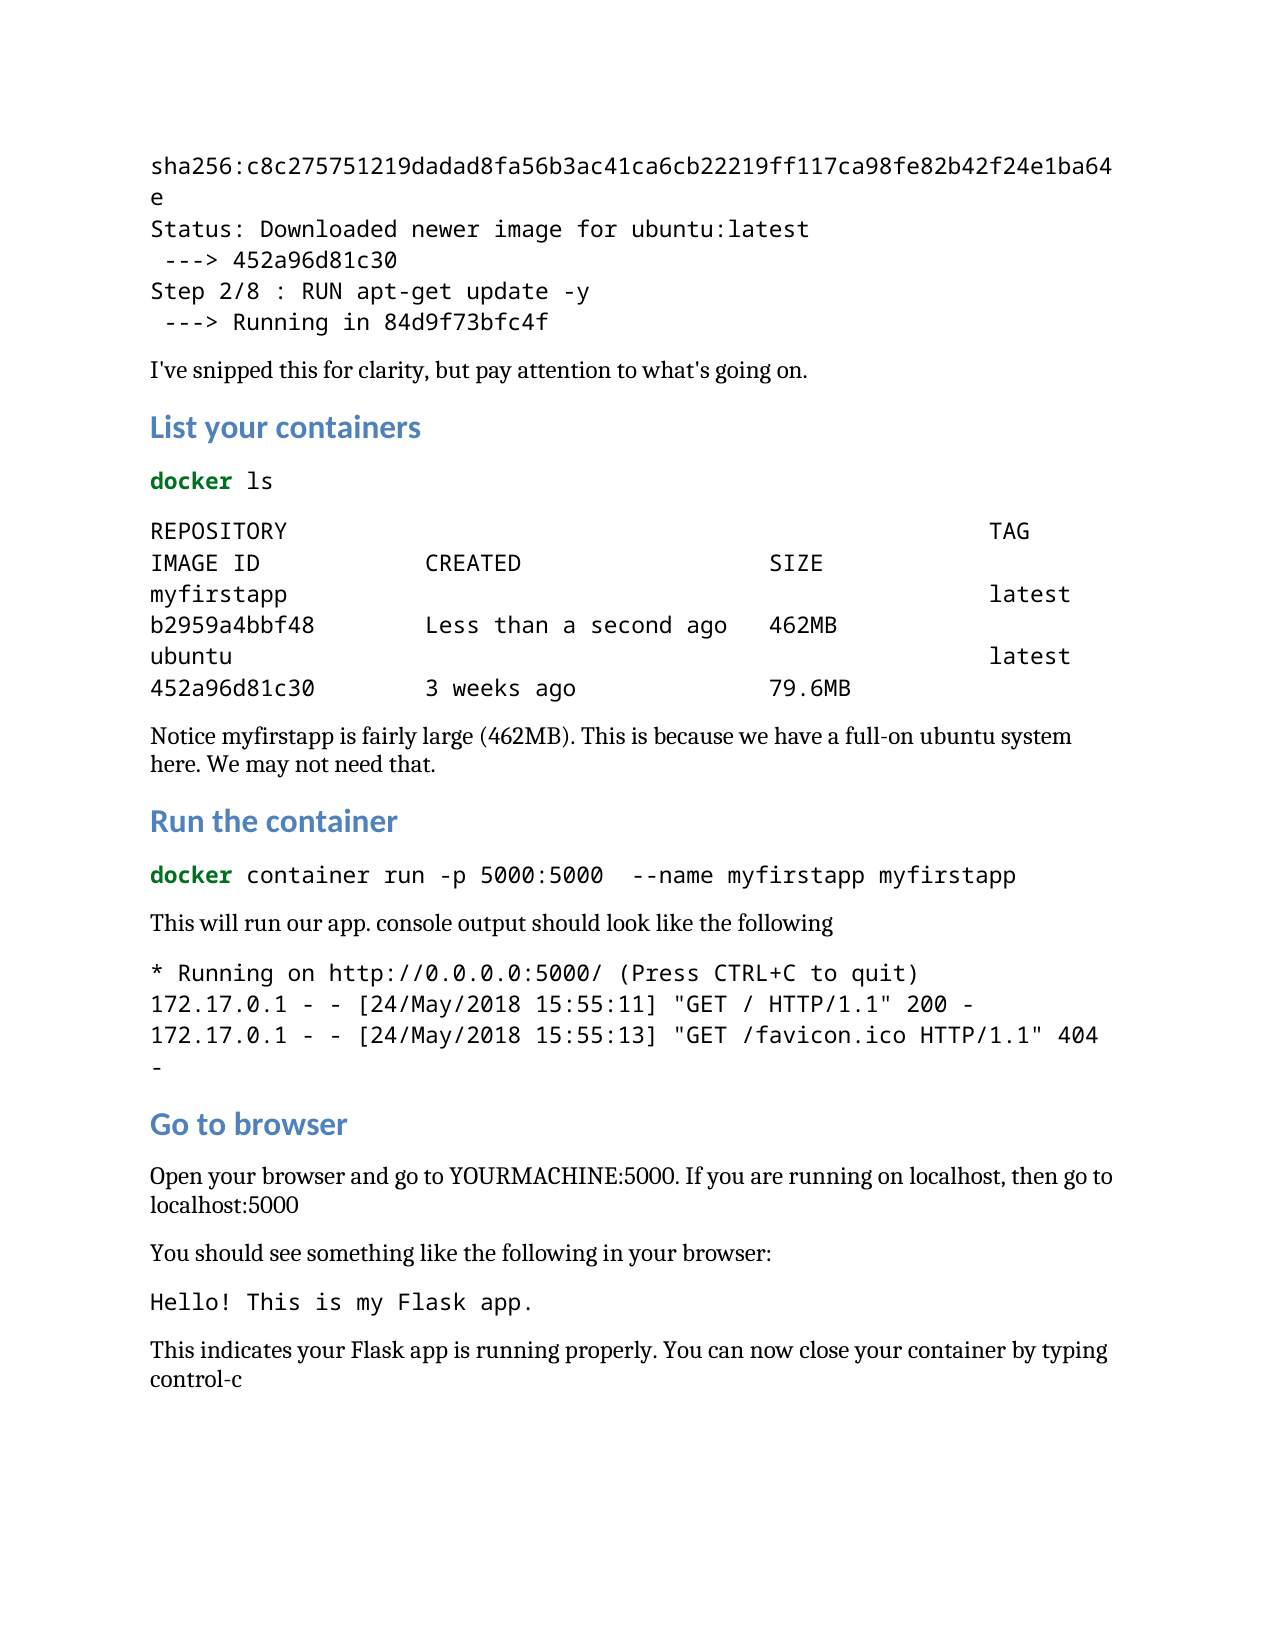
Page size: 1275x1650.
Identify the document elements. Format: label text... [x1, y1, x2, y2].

subtitle Run the container [150, 800, 1125, 841]
text This indicates your Flask app is running properly. You can now close your container by typing control-c [150, 1336, 1125, 1393]
text Open your browser and go to YOURMACHINE:5000. If you are running on localhost, then go to localhost:5000 [150, 1162, 1125, 1220]
subtitle List your containers [150, 406, 1125, 447]
text * Running on http://0.0.0.0:5000/ (Press CTRL+C to quit) 172.17.0.1 - - [24/May/2018 15:55:11] "GET / HTTP/1.1" 200 - 172.17.0.1 - - [24/May/2018 15:55:13] "GET /favicon.ico HTTP/1.1" 404 - [150, 957, 1125, 1082]
text REPOSITORY TAG IMAGE ID CREATED SIZE myfirstapp latest b2959a4bbf48 Less than a second ago 462MB ubuntu latest 452a96d81c30 3 weeks ago 79.6MB [150, 515, 1125, 703]
text I've snipped this for clarity, but pay attention to what's going on. [150, 356, 1125, 385]
text You should see something like the following in your browser: [150, 1238, 1125, 1267]
text docker container run -p 5000:5000 --name myfirstapp myfirstapp [150, 859, 1125, 891]
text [150, 150, 1125, 337]
text This will run our app. console output should look like the following [150, 909, 1125, 938]
subtitle Go to browser [150, 1103, 1125, 1143]
text Notice myfirstapp is fairly large (462MB). This is because we have a full-on ubuntu system here. We may not need that. [150, 722, 1125, 779]
text Hello! This is my Flask app. [150, 1286, 1125, 1317]
text docker ls [150, 465, 1125, 497]
